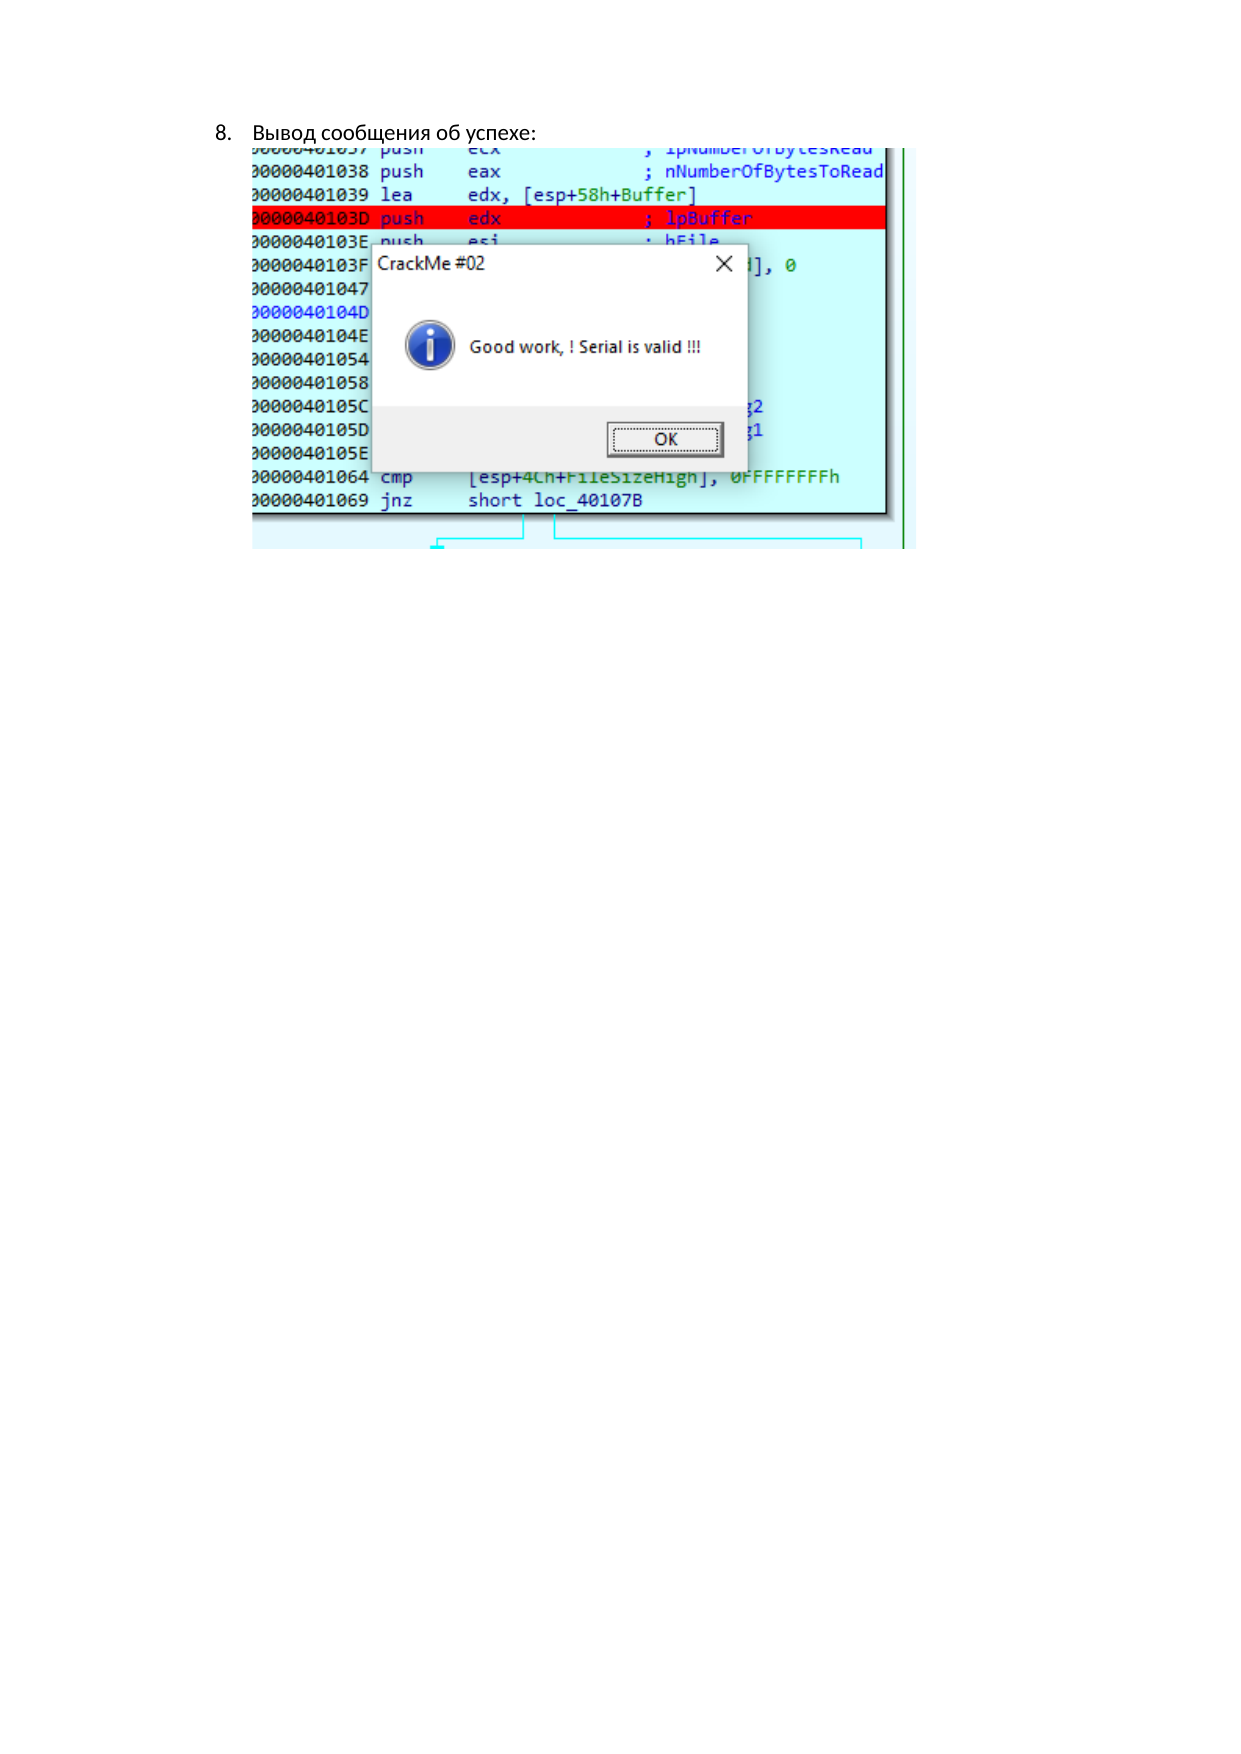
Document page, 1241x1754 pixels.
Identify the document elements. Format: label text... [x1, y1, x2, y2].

picture [252, 148, 917, 549]
